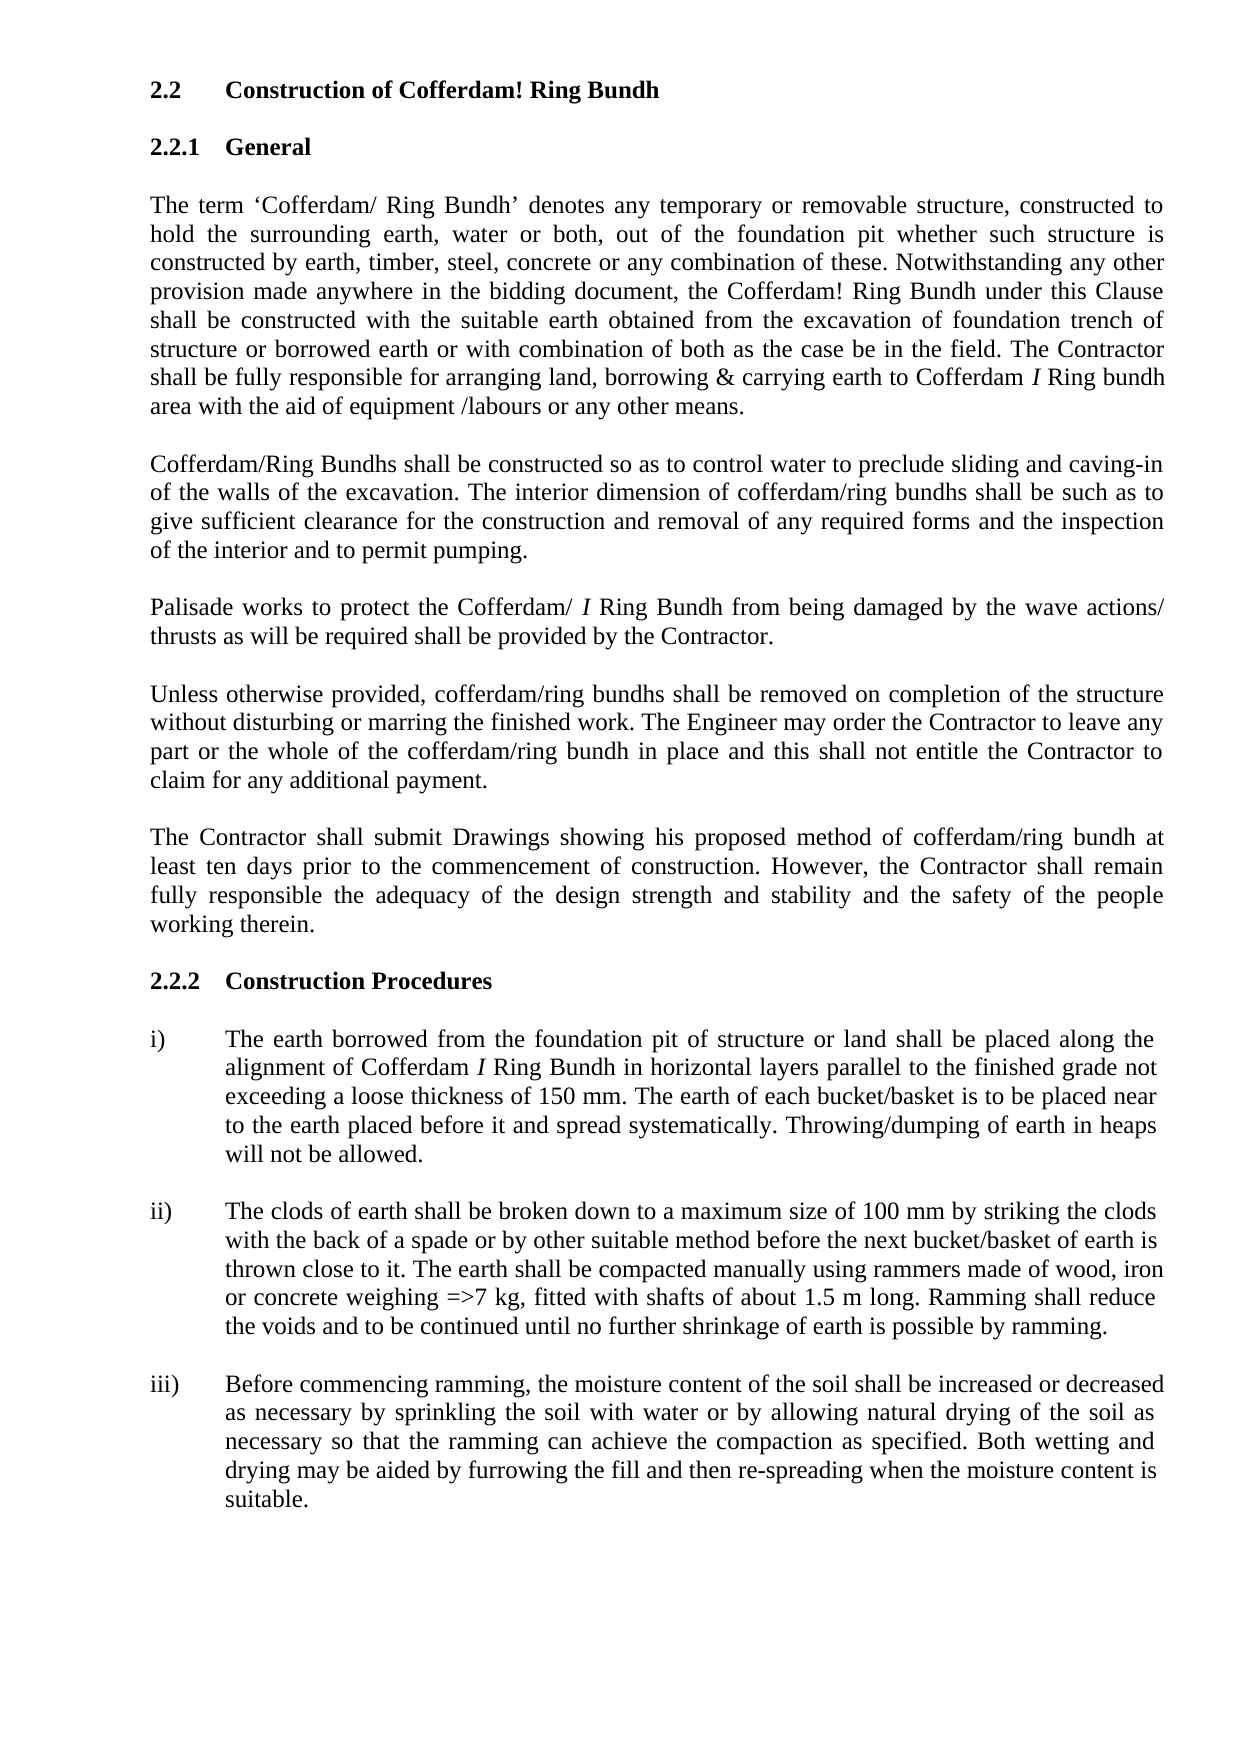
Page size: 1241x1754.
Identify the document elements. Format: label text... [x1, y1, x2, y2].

text Palisade works to protect the Cofferdam/ I Ring Bundh from being damaged by the wave actions/ thrusts as will be required shall be provided by the Contractor. [150, 564, 1165, 650]
text The term ‘Cofferdam/ Ring Bundh’ denotes any temporary or removable structure, constructed to hold the surrounding earth, water or both, out of the foundation pit whether such structure is constructed by earth, timber, steel, concrete or any combination of these. Notwithstanding any other provision made anywhere in the bidding document, the Cofferdam! Ring Bundh under this Clause shall be constructed with the suitable earth obtained from the excavation of foundation trench of structure or borrowed earth or with combination of both as the case be in the field. The Contractor shall be fully responsible for arranging land, borrowing & carrying earth to Cofferdam I Ring bundh area with the aid of equipment /labours or any other means. [150, 161, 1165, 420]
text 2.2 Construction of Cofferdam! Ring Bundh [150, 75, 1165, 104]
text ii) The clods of earth shall be broken down to a maximum size of 100 mm by striking the clods with the back of a spade or by other suitable method before the next bucket/basket of earth is thrown close to it. The earth shall be compacted manually using rammers made of wood, iron or concrete weighing =>7 kg, fitted with shafts of about 1.5 m long. Ramming shall reduce the voids and to be continued until no further shrinkage of earth is possible by ramming. [150, 1167, 1165, 1340]
text i) The earth borrowed from the foundation pit of structure or land shall be placed along the alignment of Cofferdam I Ring Bundh in horizontal layers parallel to the finished grade not exceeding a loose thickness of 150 mm. The earth of each bucket/basket is to be placed near to the earth placed before it and spread systematically. Throwing/dumping of earth in heaps will not be allowed. [150, 995, 1165, 1167]
text The Contractor shall submit Drawings showing his proposed method of cofferdam/ring bundh at least ten days prior to the commencement of construction. However, the Contractor shall remain fully responsible the adequacy of the design strength and stability and the safety of the people working therein. [150, 794, 1165, 937]
text iii) Before commencing ramming, the moisture content of the soil shall be increased or decreased as necessary by sprinkling the soil with water or by allowing natural drying of the soil as necessary so that the ramming can achieve the compaction as specified. Both wetting and drying may be aided by furrowing the fill and then re-spreading when the moisture content is suitable. [150, 1340, 1165, 1512]
text 2.2.2 Construction Procedures [150, 937, 1165, 995]
text Unless otherwise provided, cofferdam/ring bundhs shall be removed on completion of the structure without disturbing or marring the finished work. The Engineer may order the Contractor to leave any part or the whole of the cofferdam/ring bundh in place and this shall not entitle the Contractor to claim for any additional payment. [150, 650, 1165, 794]
text Cofferdam/Ring Bundhs shall be constructed so as to control water to preclude sliding and caving-in of the walls of the excavation. The interior dimension of cofferdam/ring bundhs shall be such as to give sufficient clearance for the construction and removal of any required forms and the inspection of the interior and to permit pumping. [150, 420, 1165, 564]
text 2.2.1 General [150, 104, 1165, 161]
